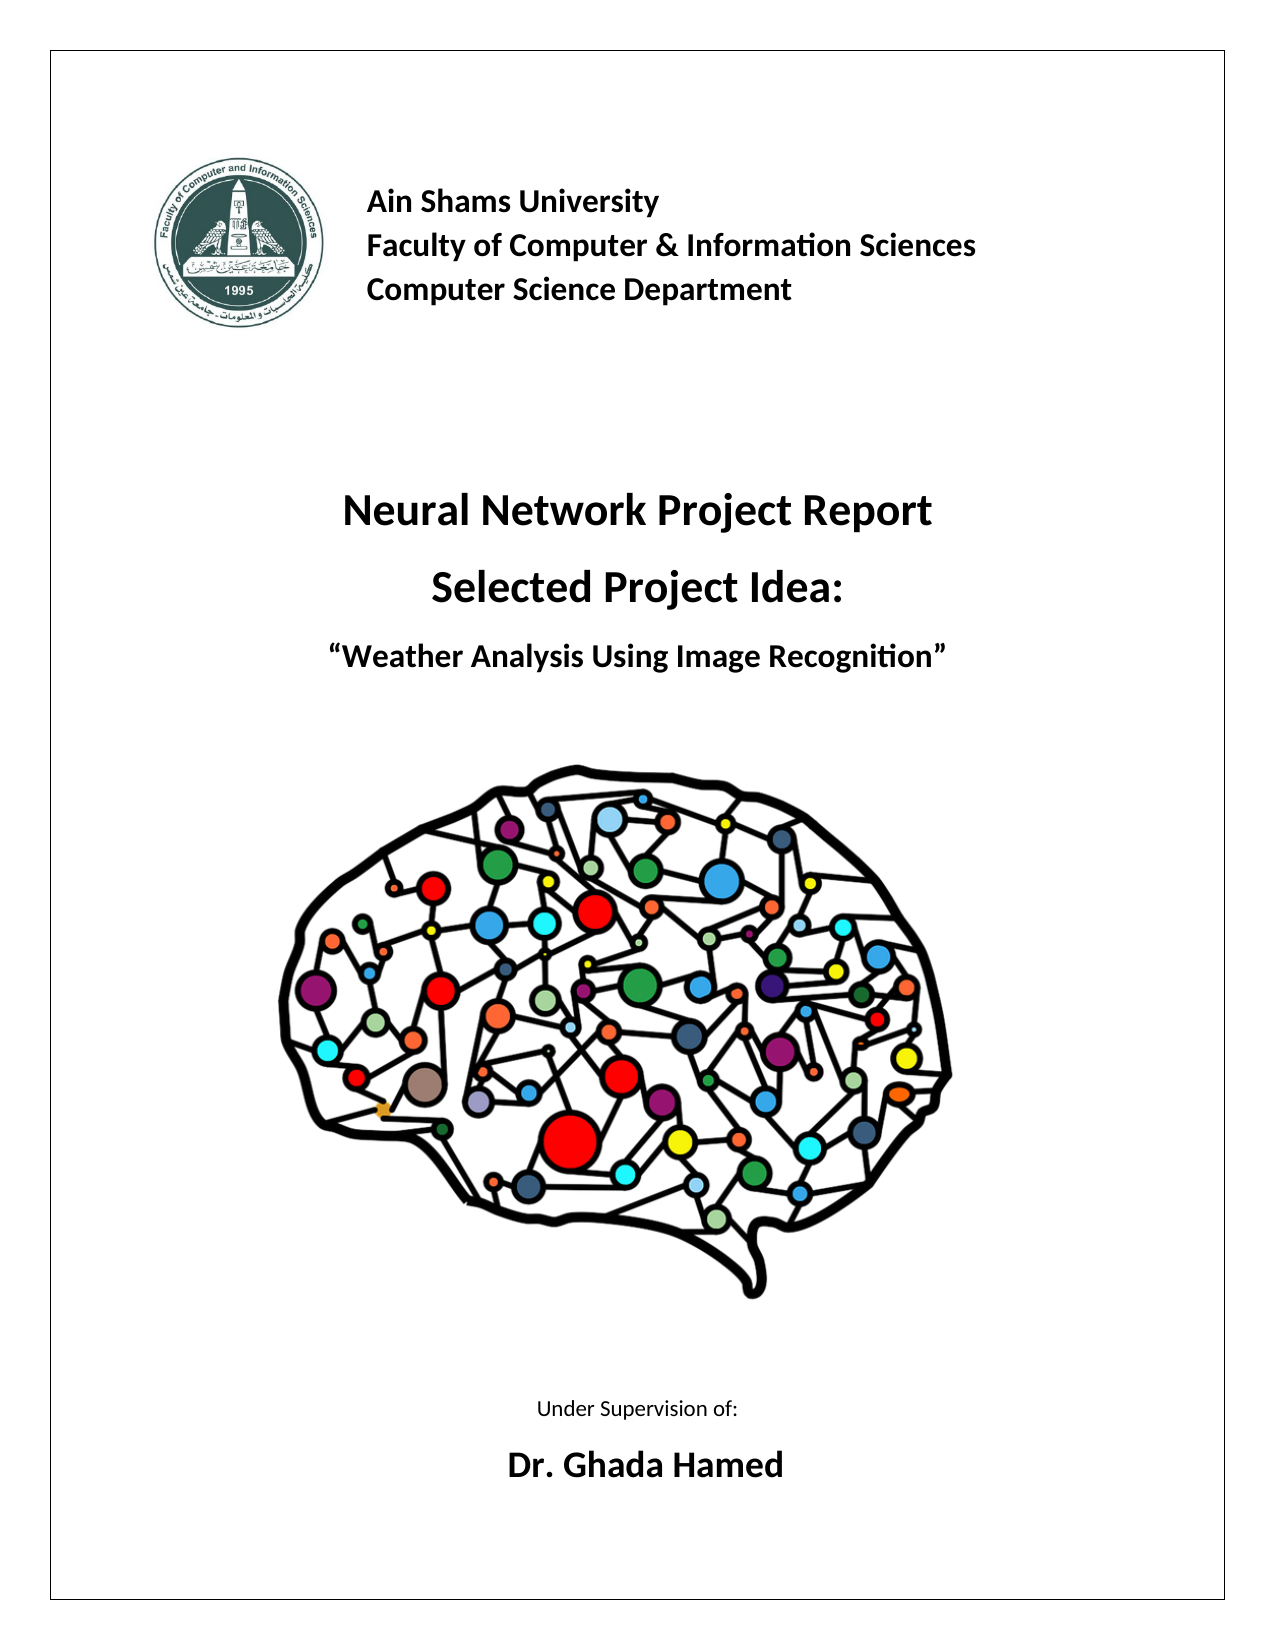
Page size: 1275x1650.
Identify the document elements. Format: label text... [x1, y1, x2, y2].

text “Weather Analysis Using Image Recognition” [150, 635, 1125, 675]
text Dr. Ghada Hamed [150, 1441, 1125, 1487]
picture [150, 150, 327, 334]
text Under Supervision of: [150, 1394, 1125, 1422]
text Neural Network Project Report [150, 481, 1125, 537]
text Selected Project Idea: [150, 558, 1125, 614]
picture [150, 761, 1126, 1310]
